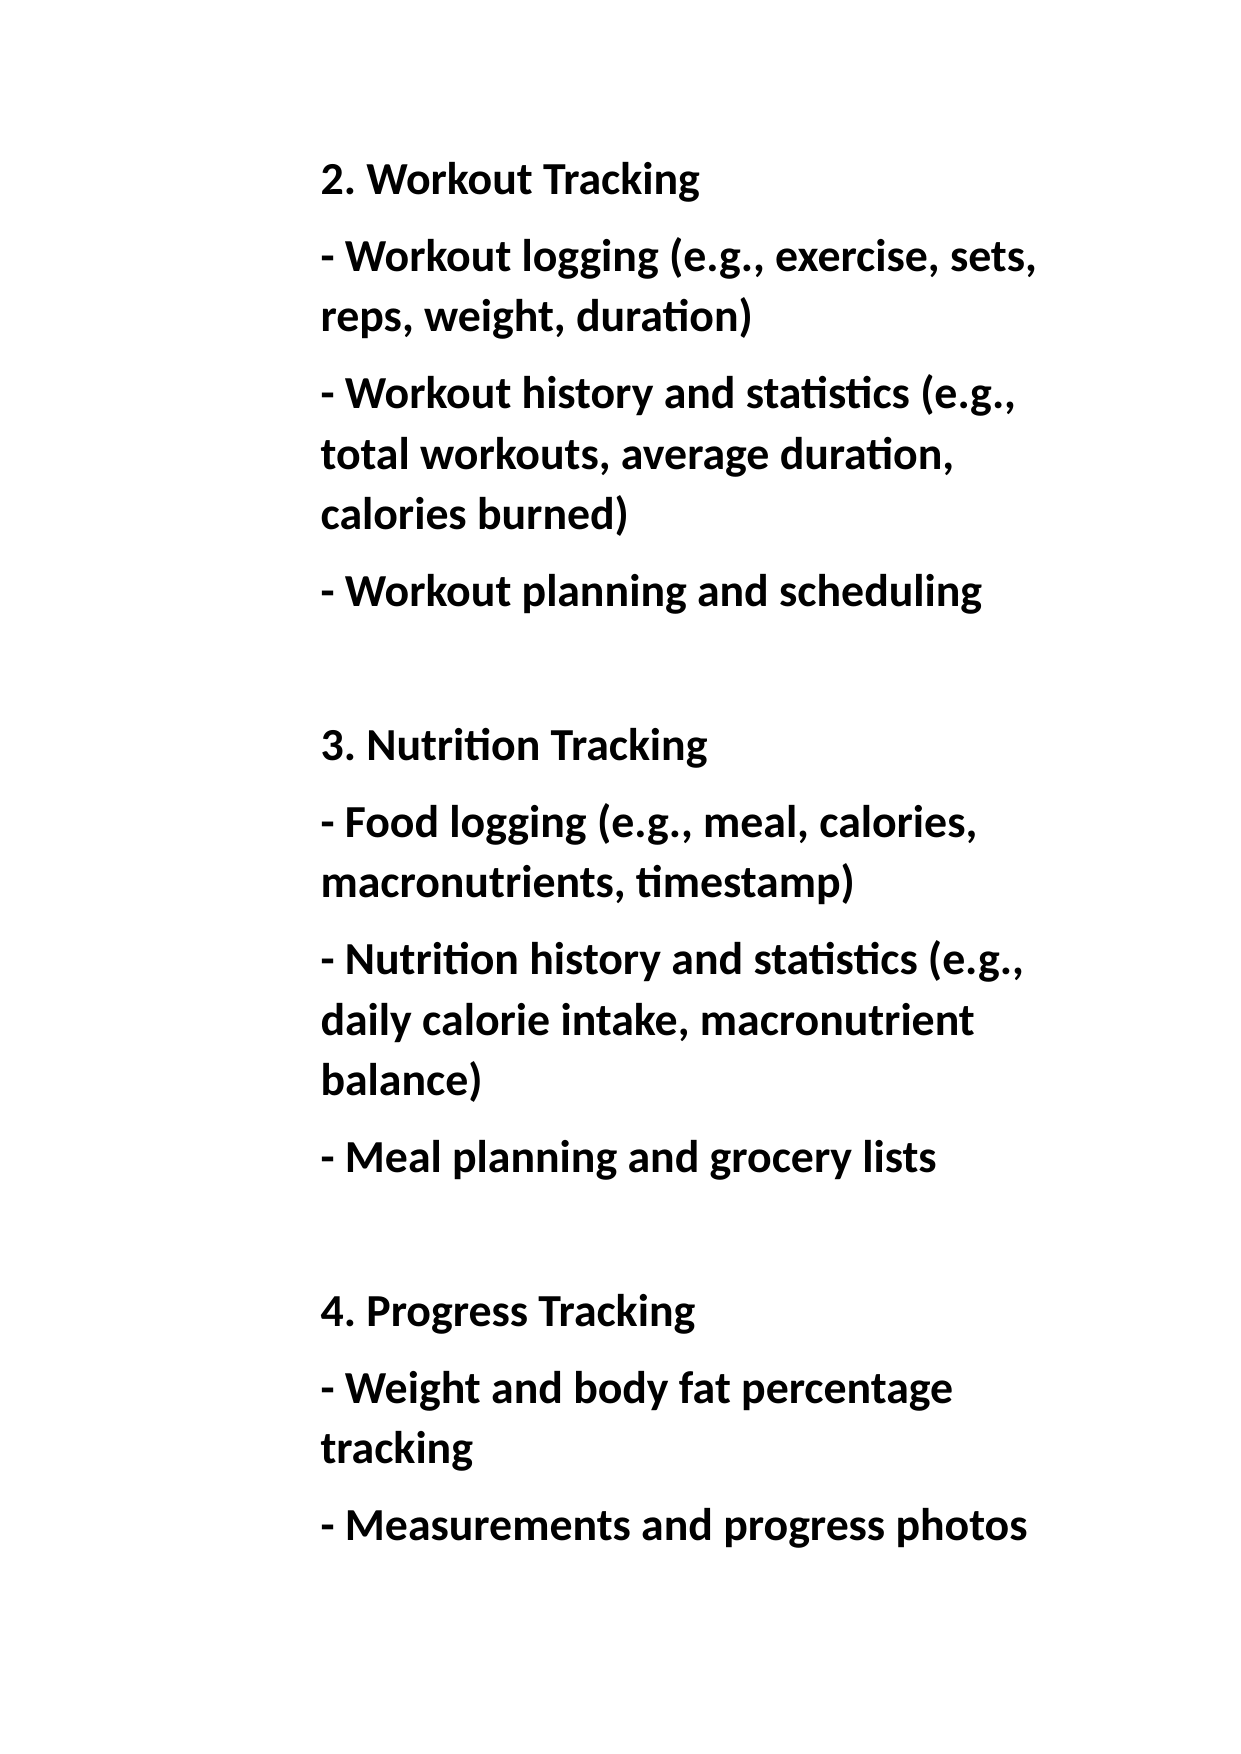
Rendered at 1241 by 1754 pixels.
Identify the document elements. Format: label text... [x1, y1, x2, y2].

text 4. Progress Tracking [320, 1282, 1090, 1338]
text - Nutrition history and statistics (e.g., daily calorie intake, macronutrient balance) [320, 930, 1090, 1107]
text 2. Workout Tracking [320, 150, 1090, 206]
text - Meal planning and grocery lists [320, 1128, 1090, 1184]
text - Weight and body fat percentage tracking [320, 1359, 1090, 1475]
text - Food logging (e.g., meal, calories, macronutrients, timestamp) [320, 793, 1090, 909]
text 3. Nutrition Tracking [320, 716, 1090, 772]
text - Measurements and progress photos [320, 1496, 1090, 1552]
text - Workout planning and scheduling [320, 562, 1090, 618]
text - Workout history and statistics (e.g., total workouts, average duration, calories burned) [320, 364, 1090, 541]
text - Workout logging (e.g., exercise, sets, reps, weight, duration) [320, 227, 1090, 343]
